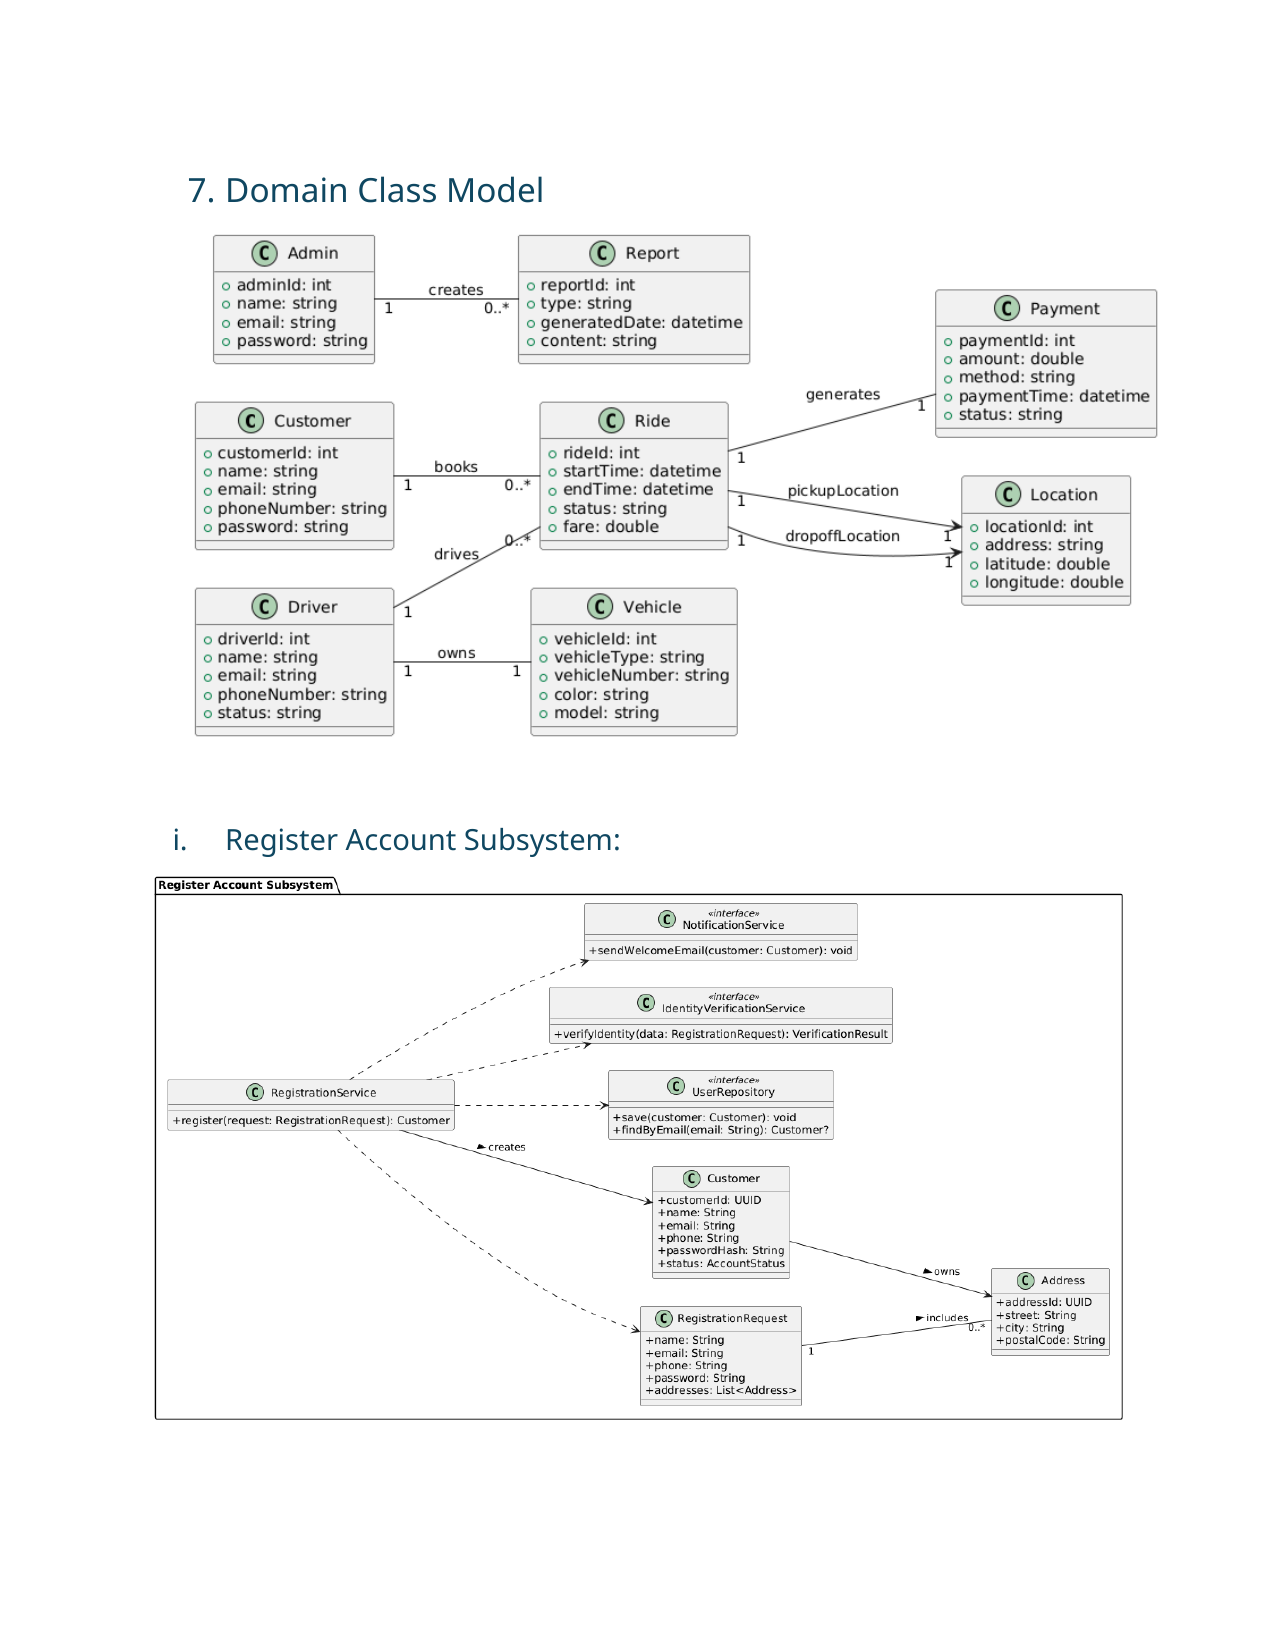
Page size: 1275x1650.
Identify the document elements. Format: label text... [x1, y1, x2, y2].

subtitle Domain Class Model [187, 167, 1125, 212]
picture [150, 872, 1125, 1423]
picture [187, 227, 1163, 742]
subtitle Register Account Subsystem: [187, 819, 1125, 858]
